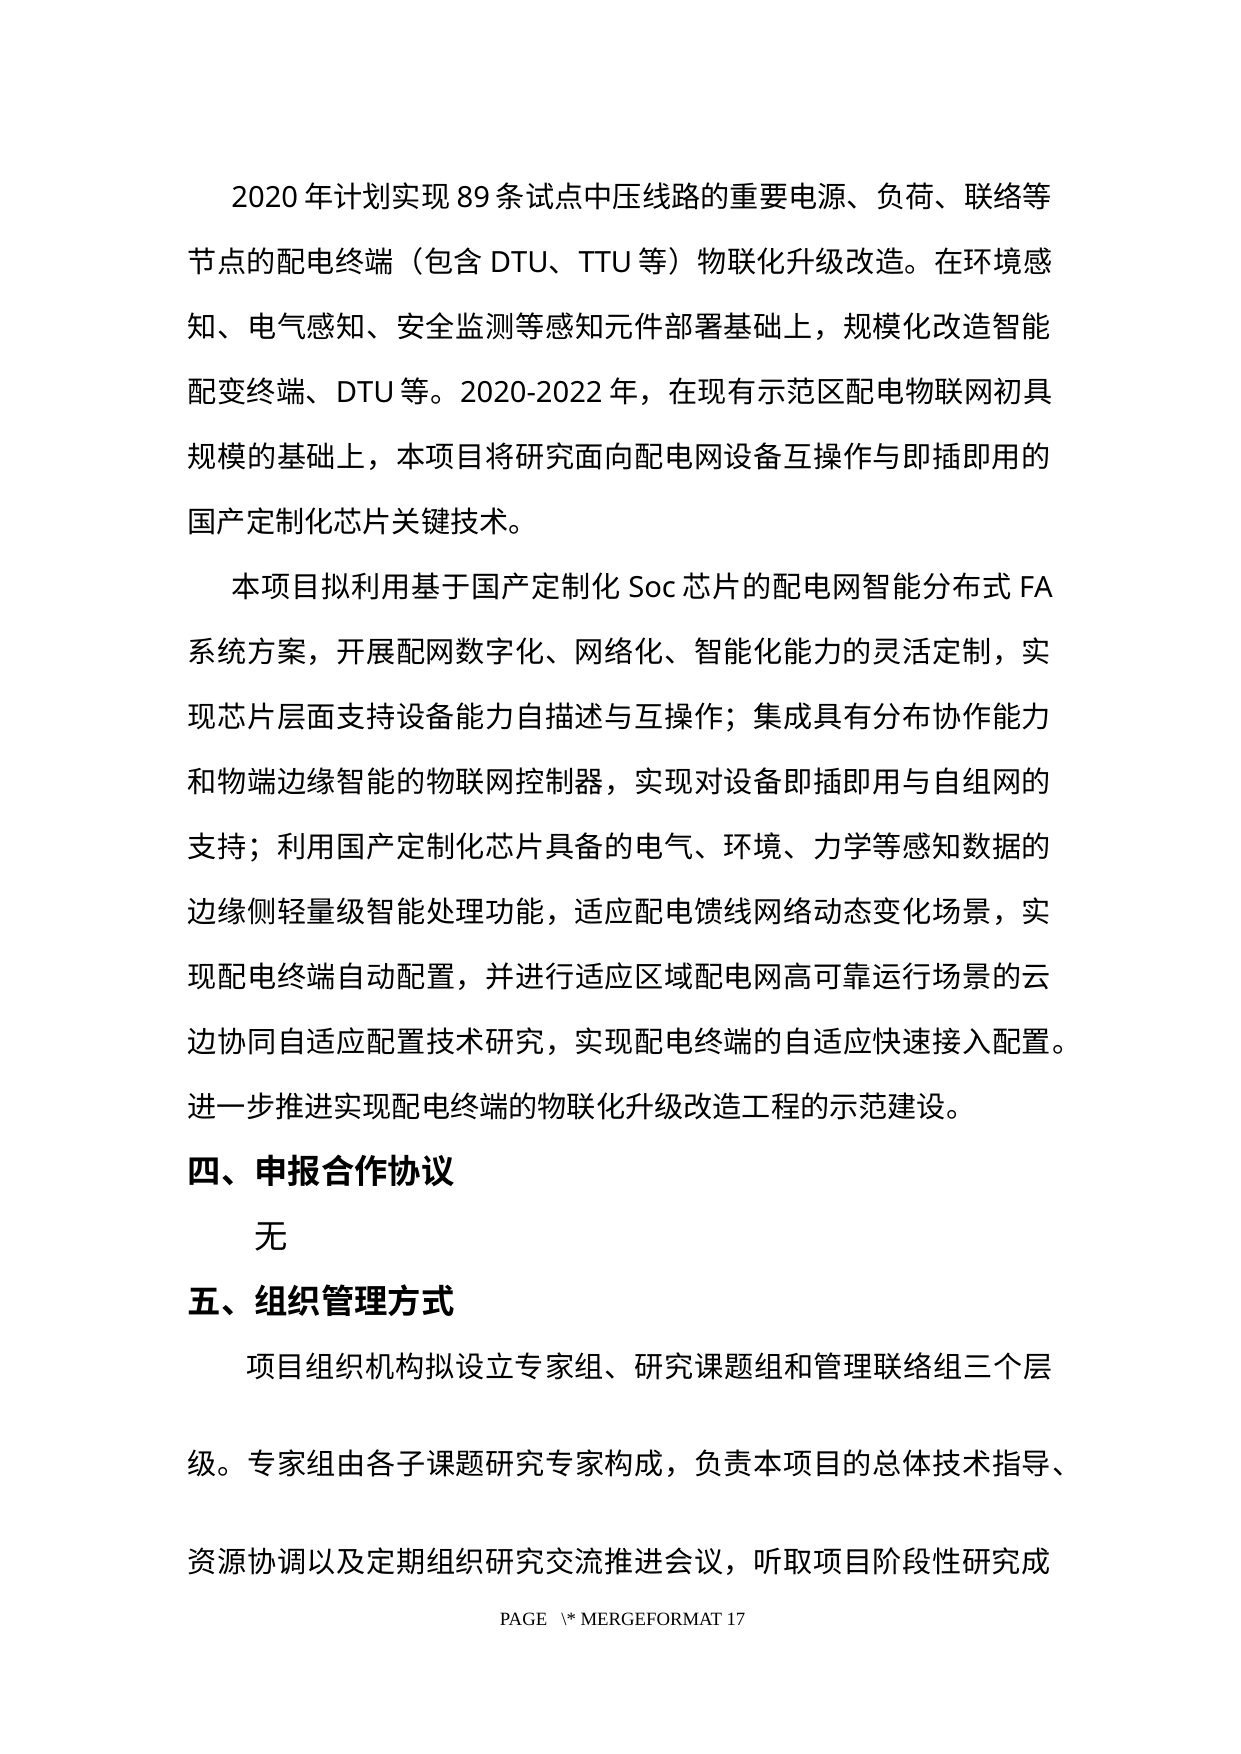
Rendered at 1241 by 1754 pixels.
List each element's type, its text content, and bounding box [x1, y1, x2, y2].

text 无 [187, 1202, 1053, 1267]
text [187, 1332, 1053, 1592]
text 五、组织管理方式 [187, 1267, 1053, 1332]
text 2020年计划实现89条试点中压线路的重要电源、负荷、联络等节点的配电终端（包含DTU、TTU等）物联化升级改造。在环境感知、电气感知、安全监测等感知元件部署基础上，规模化改造智能配变终端、DTU等。2020-2022年，在现有示范区配电物联网初具规模的基础上，本项目将研究面向配电网设备互操作与即插即用的国产定制化芯片关键技术。 [187, 162, 1053, 552]
text 本项目拟利用基于国产定制化Soc芯片的配电网智能分布式FA系统方案，开展配网数字化、网络化、智能化能力的灵活定制，实现芯片层面支持设备能力自描述与互操作；集成具有分布协作能力和物端边缘智能的物联网控制器，实现对设备即插即用与自组网的支持；利用国产定制化芯片具备的电气、环境、力学等感知数据的边缘侧轻量级智能处理功能，适应配电馈线网络动态变化场景，实现配电终端自动配置，并进行适应区域配电网高可靠运行场景的云边协同自适应配置技术研究，实现配电终端的自适应快速接入配置。进一步推进实现配电终端的物联化升级改造工程的示范建设。 [187, 552, 1053, 1137]
text 四、申报合作协议 [187, 1137, 1053, 1202]
